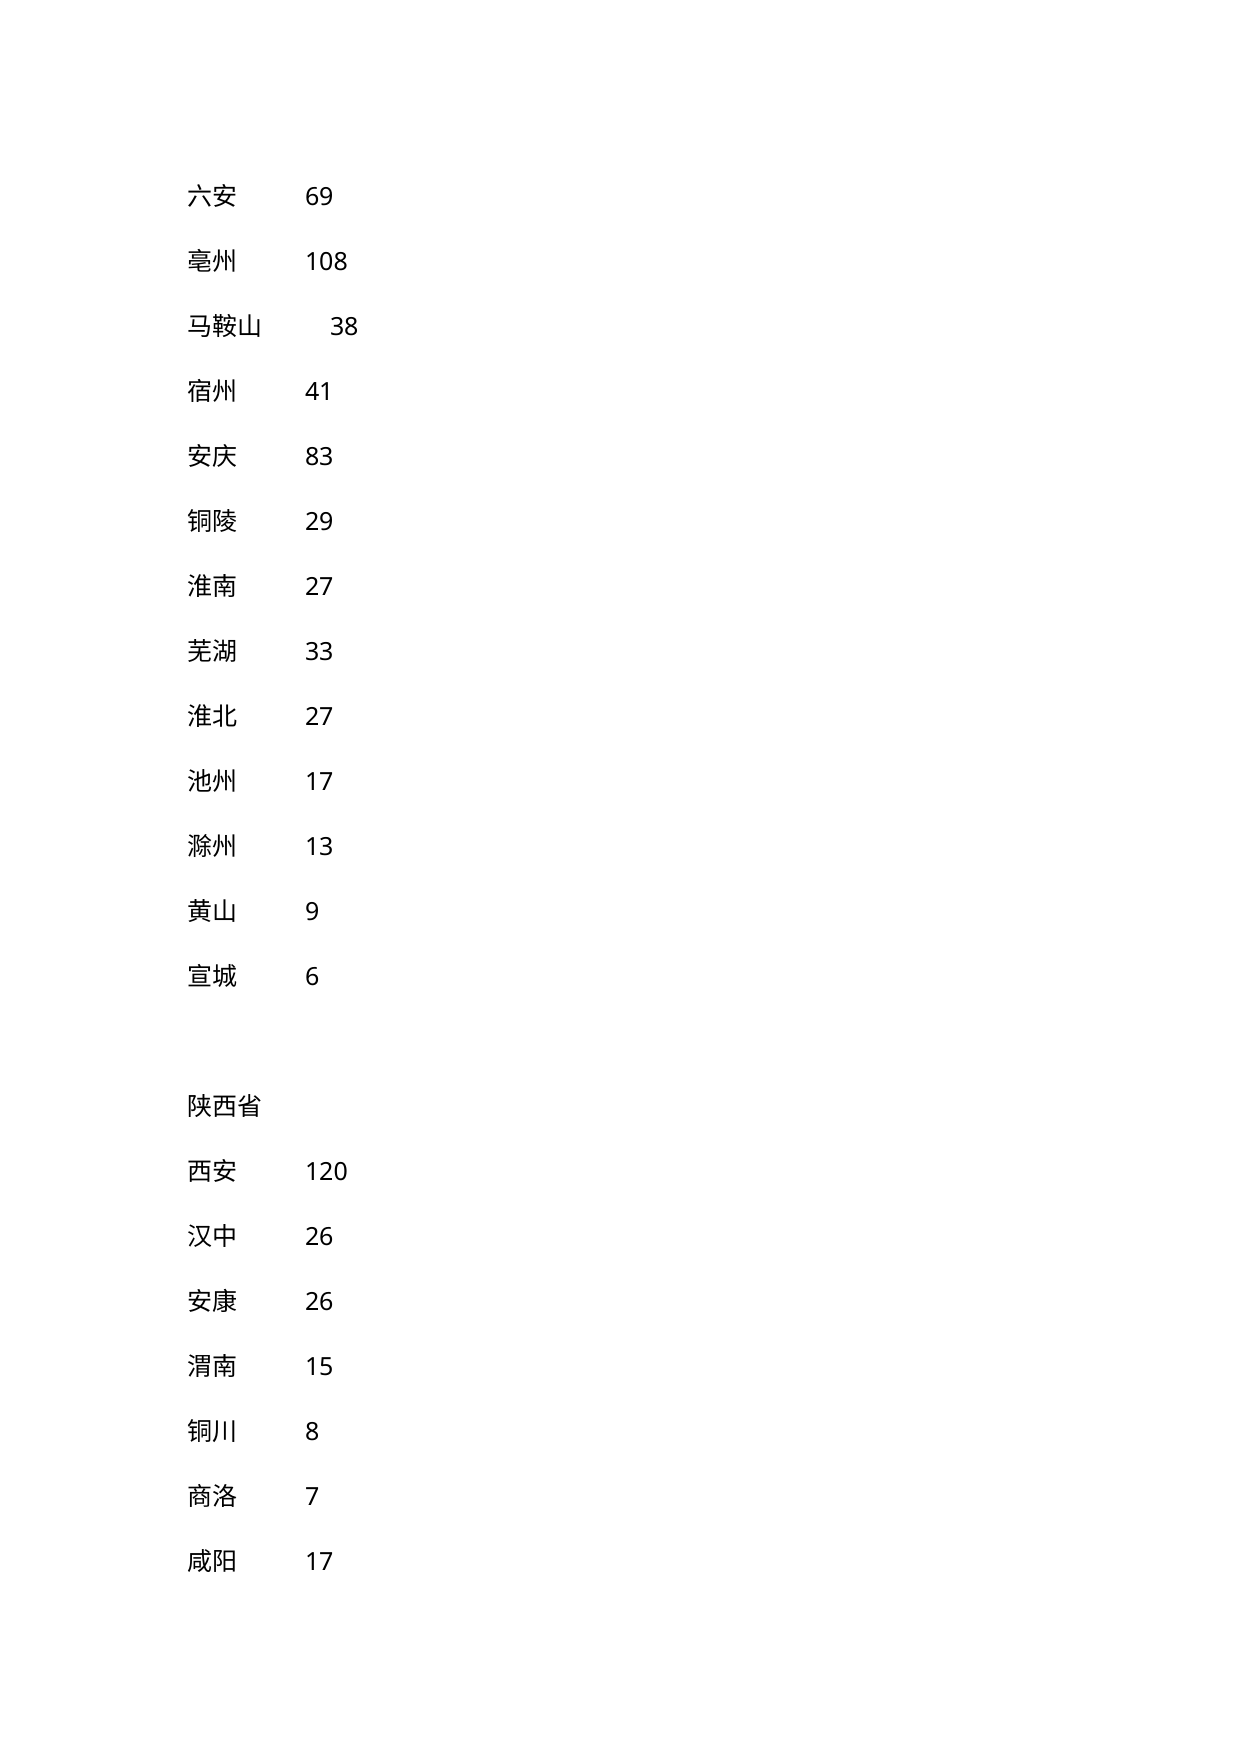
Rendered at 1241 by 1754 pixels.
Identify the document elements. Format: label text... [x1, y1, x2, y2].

text 安庆 83 [187, 422, 1053, 487]
text 铜川 8 [187, 1397, 1053, 1462]
text 陕西省 [187, 1072, 1053, 1137]
text 铜陵 29 [187, 487, 1053, 552]
text 汉中 26 [187, 1202, 1053, 1267]
text 渭南 15 [187, 1332, 1053, 1397]
text 宣城 6 [187, 942, 1053, 1007]
text 淮北 27 [187, 682, 1053, 747]
text 六安 69 [187, 162, 1053, 227]
text 淮南 27 [187, 552, 1053, 617]
text 宿州 41 [187, 357, 1053, 422]
text 西安 120 [187, 1137, 1053, 1202]
text 芜湖 33 [187, 617, 1053, 682]
text 黄山 9 [187, 877, 1053, 942]
text 池州 17 [187, 747, 1053, 812]
text 亳州 108 [187, 227, 1053, 292]
text 商洛 7 [187, 1462, 1053, 1527]
text 滁州 13 [187, 812, 1053, 877]
text 咸阳 17 [187, 1527, 1053, 1592]
text 安康 26 [187, 1267, 1053, 1332]
text 马鞍山 38 [187, 292, 1053, 357]
